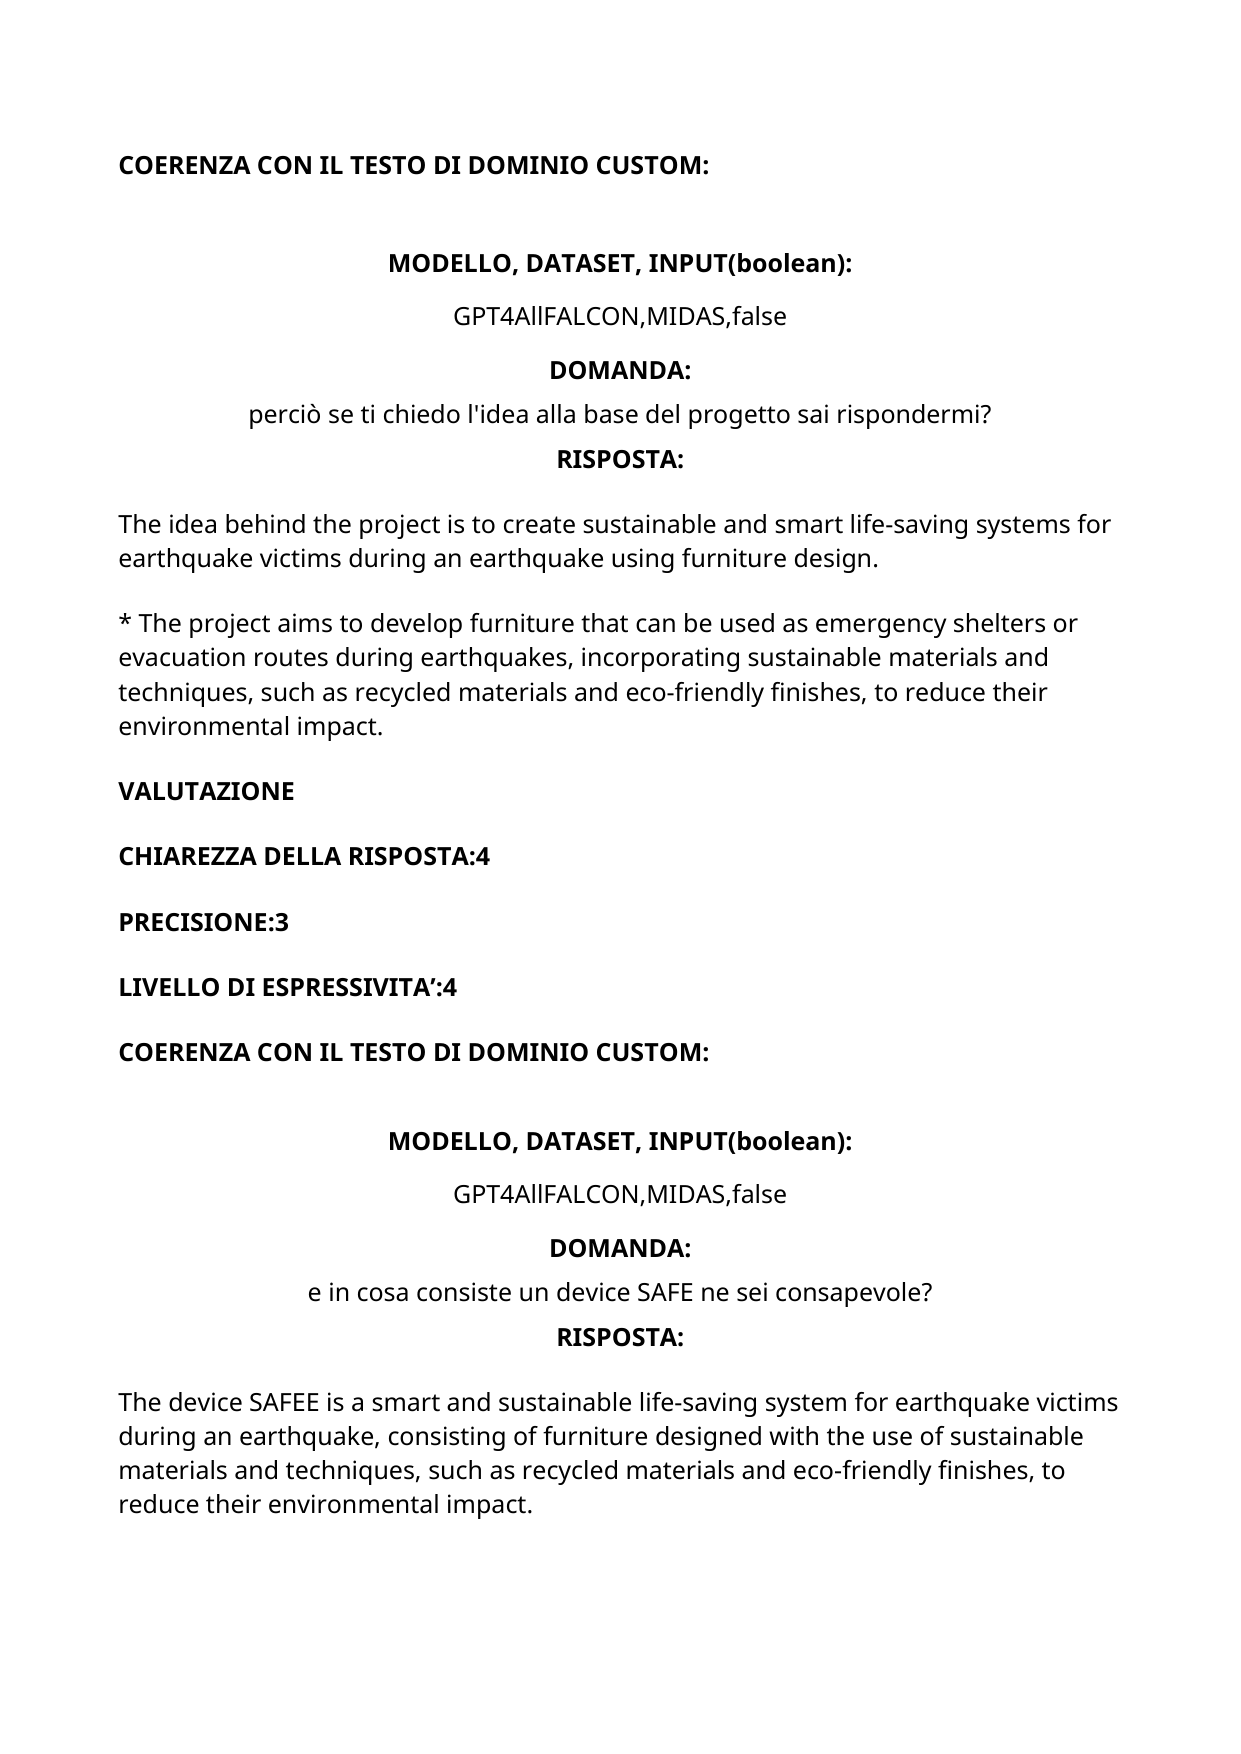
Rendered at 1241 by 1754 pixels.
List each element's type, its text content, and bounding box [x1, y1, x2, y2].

text COERENZA CON IL TESTO DI DOMINIO CUSTOM: [118, 148, 1122, 182]
text MODELLO, DATASET, INPUT(boolean): [118, 1124, 1122, 1158]
text PRECISIONE:3 [118, 904, 1122, 938]
text perciò se ti chiedo l'idea alla base del progetto sai rispondermi? [118, 397, 1122, 431]
text RISPOSTA: [118, 1319, 1122, 1354]
text CHIAREZZA DELLA RISPOSTA:4 [118, 839, 1122, 873]
text * The project aims to develop furniture that can be used as emergency shelters or evacuation routes during earthquakes, incorporating sustainable materials and techniques, such as recycled materials and eco-friendly finishes, to reduce their environmental impact. [118, 606, 1122, 742]
text RISPOSTA: [118, 441, 1122, 475]
text VALUTAZIONE [118, 773, 1122, 808]
text DOMANDA: [118, 1231, 1122, 1265]
text e in cosa consiste un device SAFE ne sei consapevole? [118, 1275, 1122, 1309]
text LIVELLO DI ESPRESSIVITA’:4 [118, 969, 1122, 1003]
text GPT4AllFALCON,MIDAS,false [118, 299, 1122, 333]
text The idea behind the project is to create sustainable and smart life-saving systems for earthquake victims during an earthquake using furniture design. [118, 507, 1122, 575]
text DOMANDA: [118, 352, 1122, 386]
text COERENZA CON IL TESTO DI DOMINIO CUSTOM: [118, 1035, 1122, 1069]
text MODELLO, DATASET, INPUT(boolean): [118, 246, 1122, 279]
text The device SAFEE is a smart and sustainable life-saving system for earthquake victims during an earthquake, consisting of furniture designed with the use of sustainable materials and techniques, such as recycled materials and eco-friendly finishes, to reduce their environmental impact. [118, 1385, 1122, 1521]
text GPT4AllFALCON,MIDAS,false [118, 1177, 1122, 1211]
